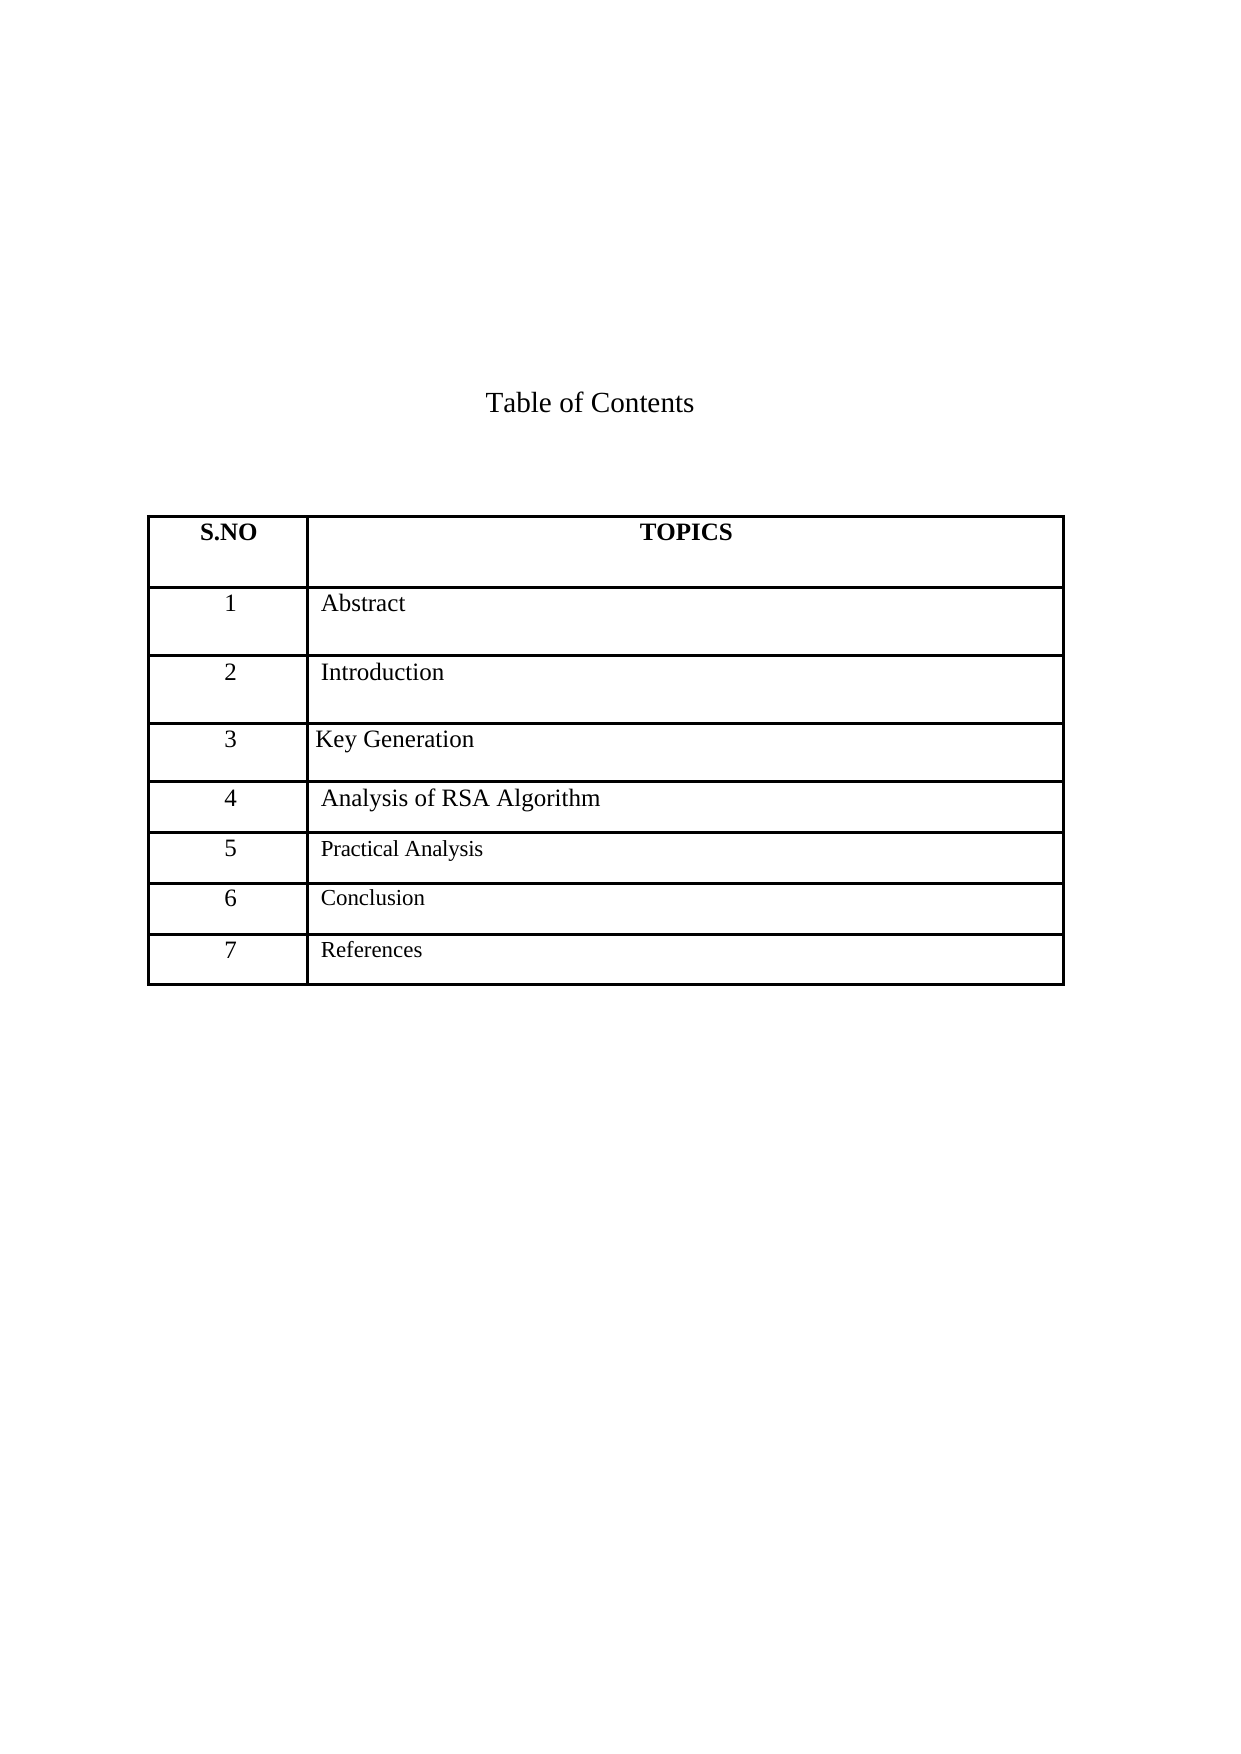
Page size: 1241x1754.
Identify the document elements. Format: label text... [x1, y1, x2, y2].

table_cell Abstract [309, 589, 1062, 654]
table_cell Conclusion [309, 885, 1062, 933]
table_cell References [309, 936, 1062, 983]
table_cell 4 [150, 783, 306, 831]
table_cell Key Generation [309, 725, 1062, 780]
table_cell 3 [150, 725, 306, 780]
table_cell 5 [150, 834, 306, 882]
subtitle Table of Contents [150, 385, 1053, 418]
table_cell Analysis of RSA Algorithm [309, 783, 1062, 831]
table_cell 1 [150, 589, 306, 654]
table_cell Practical Analysis [309, 834, 1062, 882]
table_cell 7 [150, 936, 306, 983]
table_header S.NO [150, 518, 306, 586]
table_header TOPICS [309, 518, 1062, 586]
table_cell Introduction [309, 657, 1062, 722]
table_cell 6 [150, 885, 306, 933]
table_cell 2 [150, 657, 306, 722]
